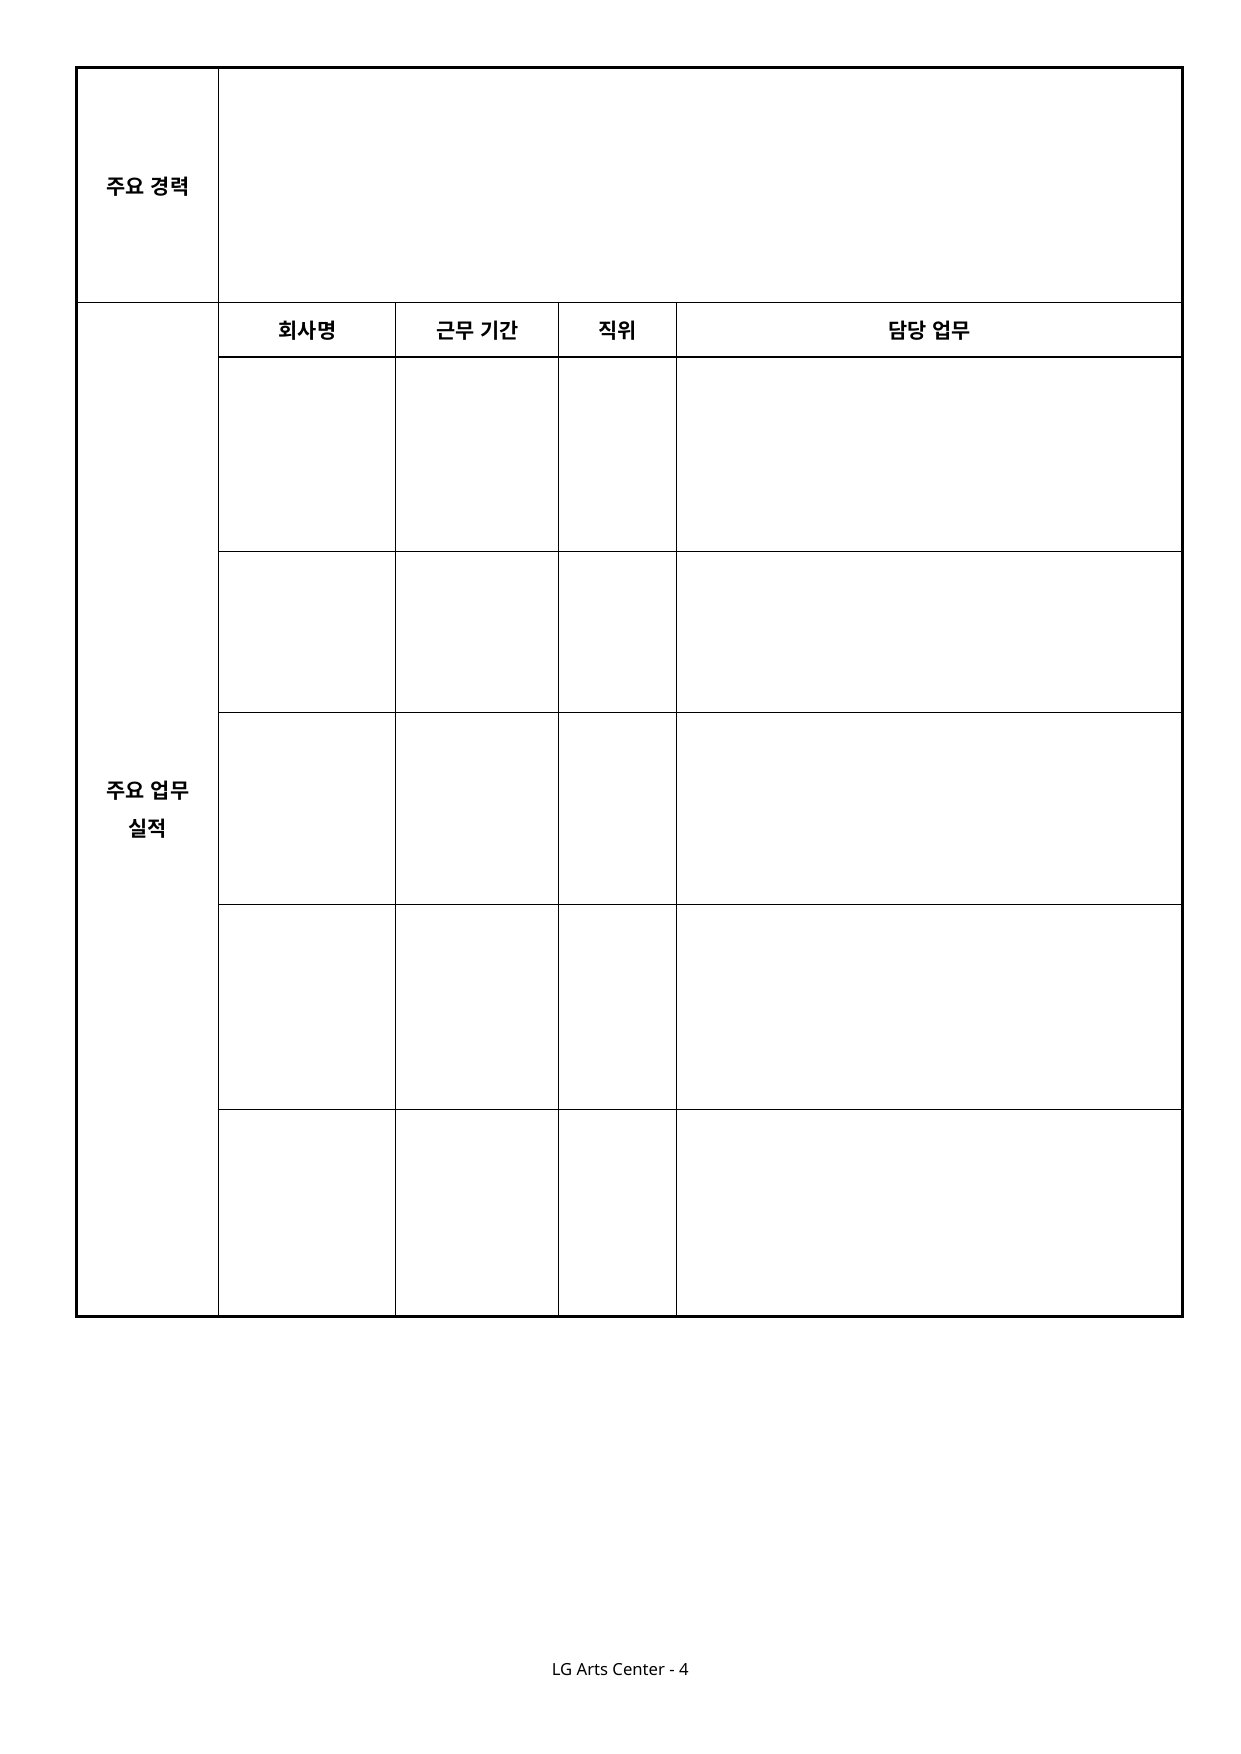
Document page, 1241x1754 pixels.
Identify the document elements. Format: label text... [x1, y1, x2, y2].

table_cell [677, 1110, 1181, 1315]
table_cell 근무 기간 [396, 303, 558, 356]
table_cell [677, 905, 1181, 1108]
table_cell [396, 552, 558, 712]
table_header 주요 경력 [78, 69, 218, 302]
table_cell [219, 358, 395, 551]
table_cell [219, 552, 395, 712]
table_cell [219, 713, 395, 904]
table_cell [396, 713, 558, 904]
table_cell [677, 552, 1181, 712]
table_cell 주요 업무 실적 [78, 303, 218, 1315]
table_cell [559, 905, 676, 1108]
table_cell [677, 713, 1181, 904]
table_cell 회사명 [219, 303, 395, 356]
table_cell [559, 1110, 676, 1315]
table_cell 담당 업무 [677, 303, 1181, 356]
table_cell [396, 905, 558, 1108]
table_cell 직위 [559, 303, 676, 356]
table_cell [219, 905, 395, 1108]
table_cell [219, 1110, 395, 1315]
table_cell [559, 713, 676, 904]
table_cell [559, 552, 676, 712]
table_header [219, 69, 1181, 302]
table_cell [559, 358, 676, 551]
table_cell [677, 358, 1181, 551]
table_cell [396, 358, 558, 551]
table_cell [396, 1110, 558, 1315]
